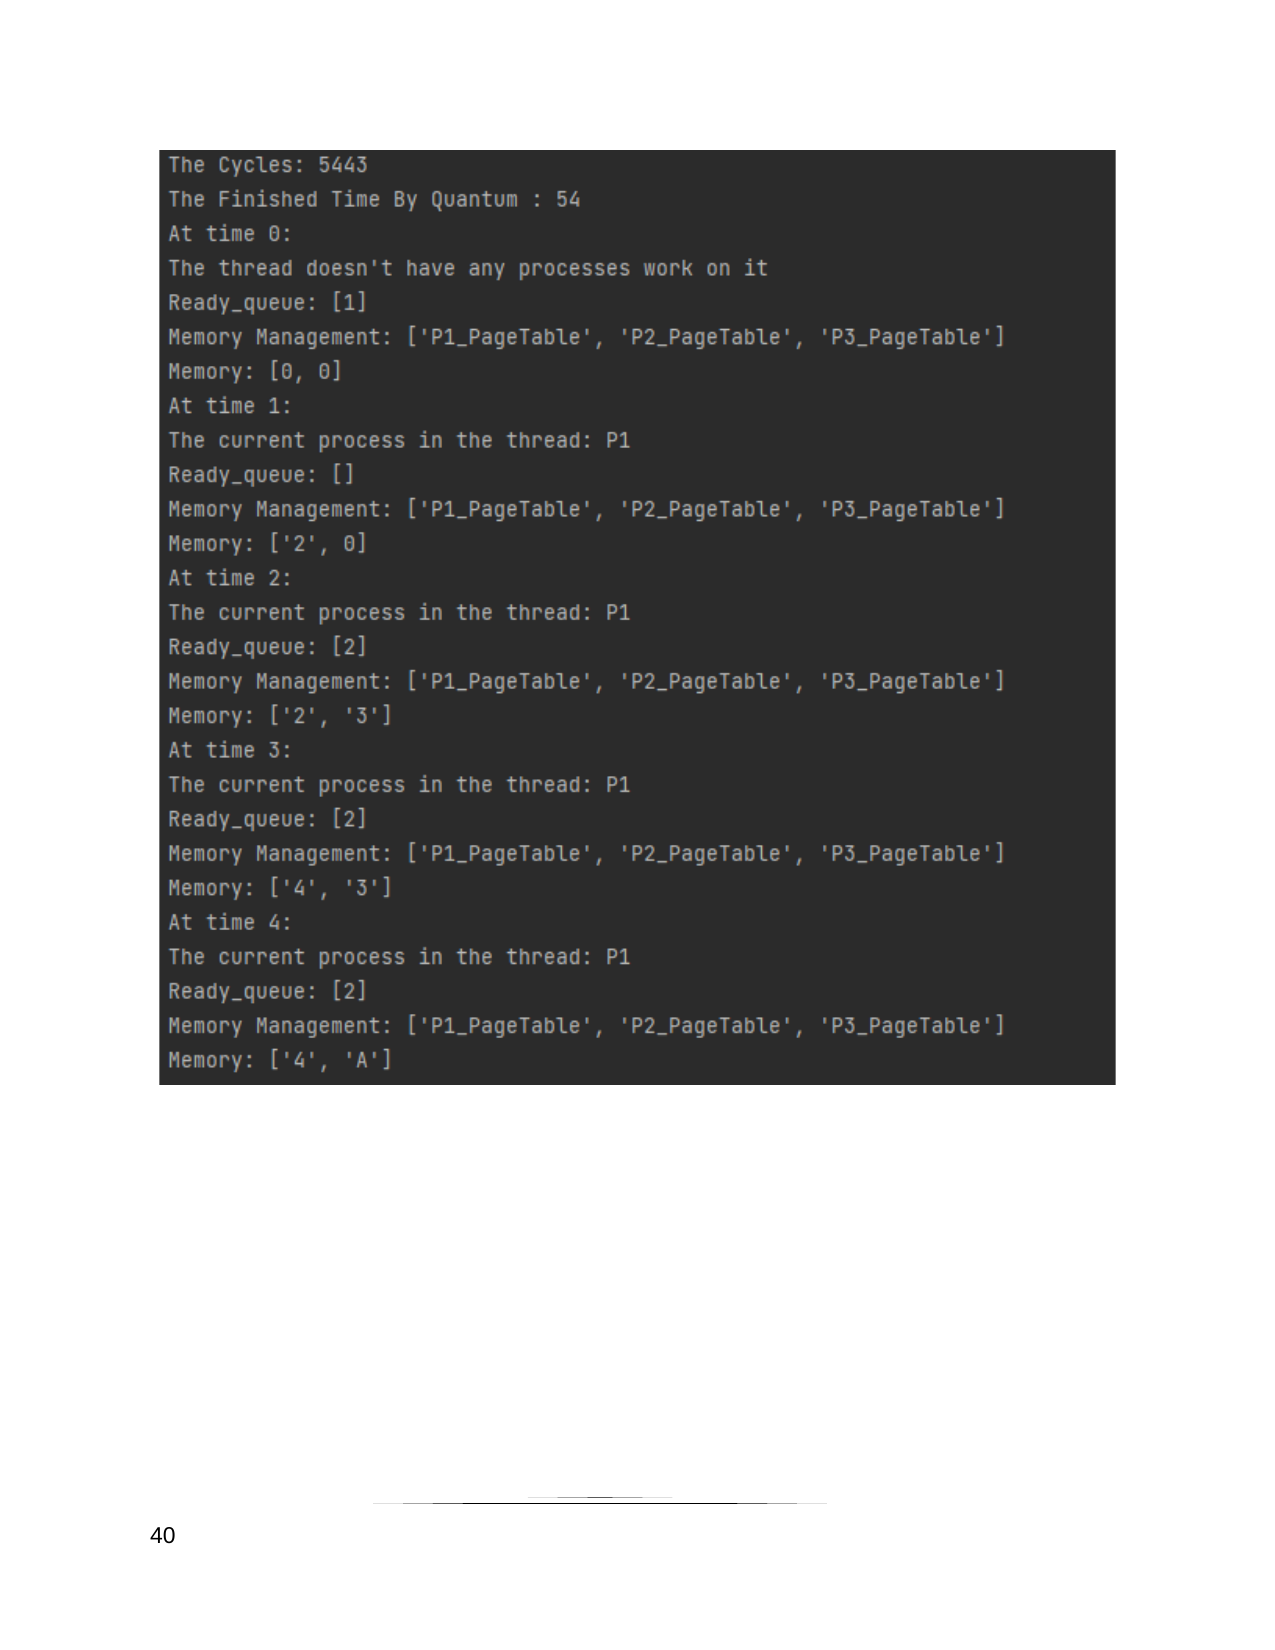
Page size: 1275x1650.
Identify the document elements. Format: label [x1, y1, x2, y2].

picture [159, 150, 1116, 1085]
